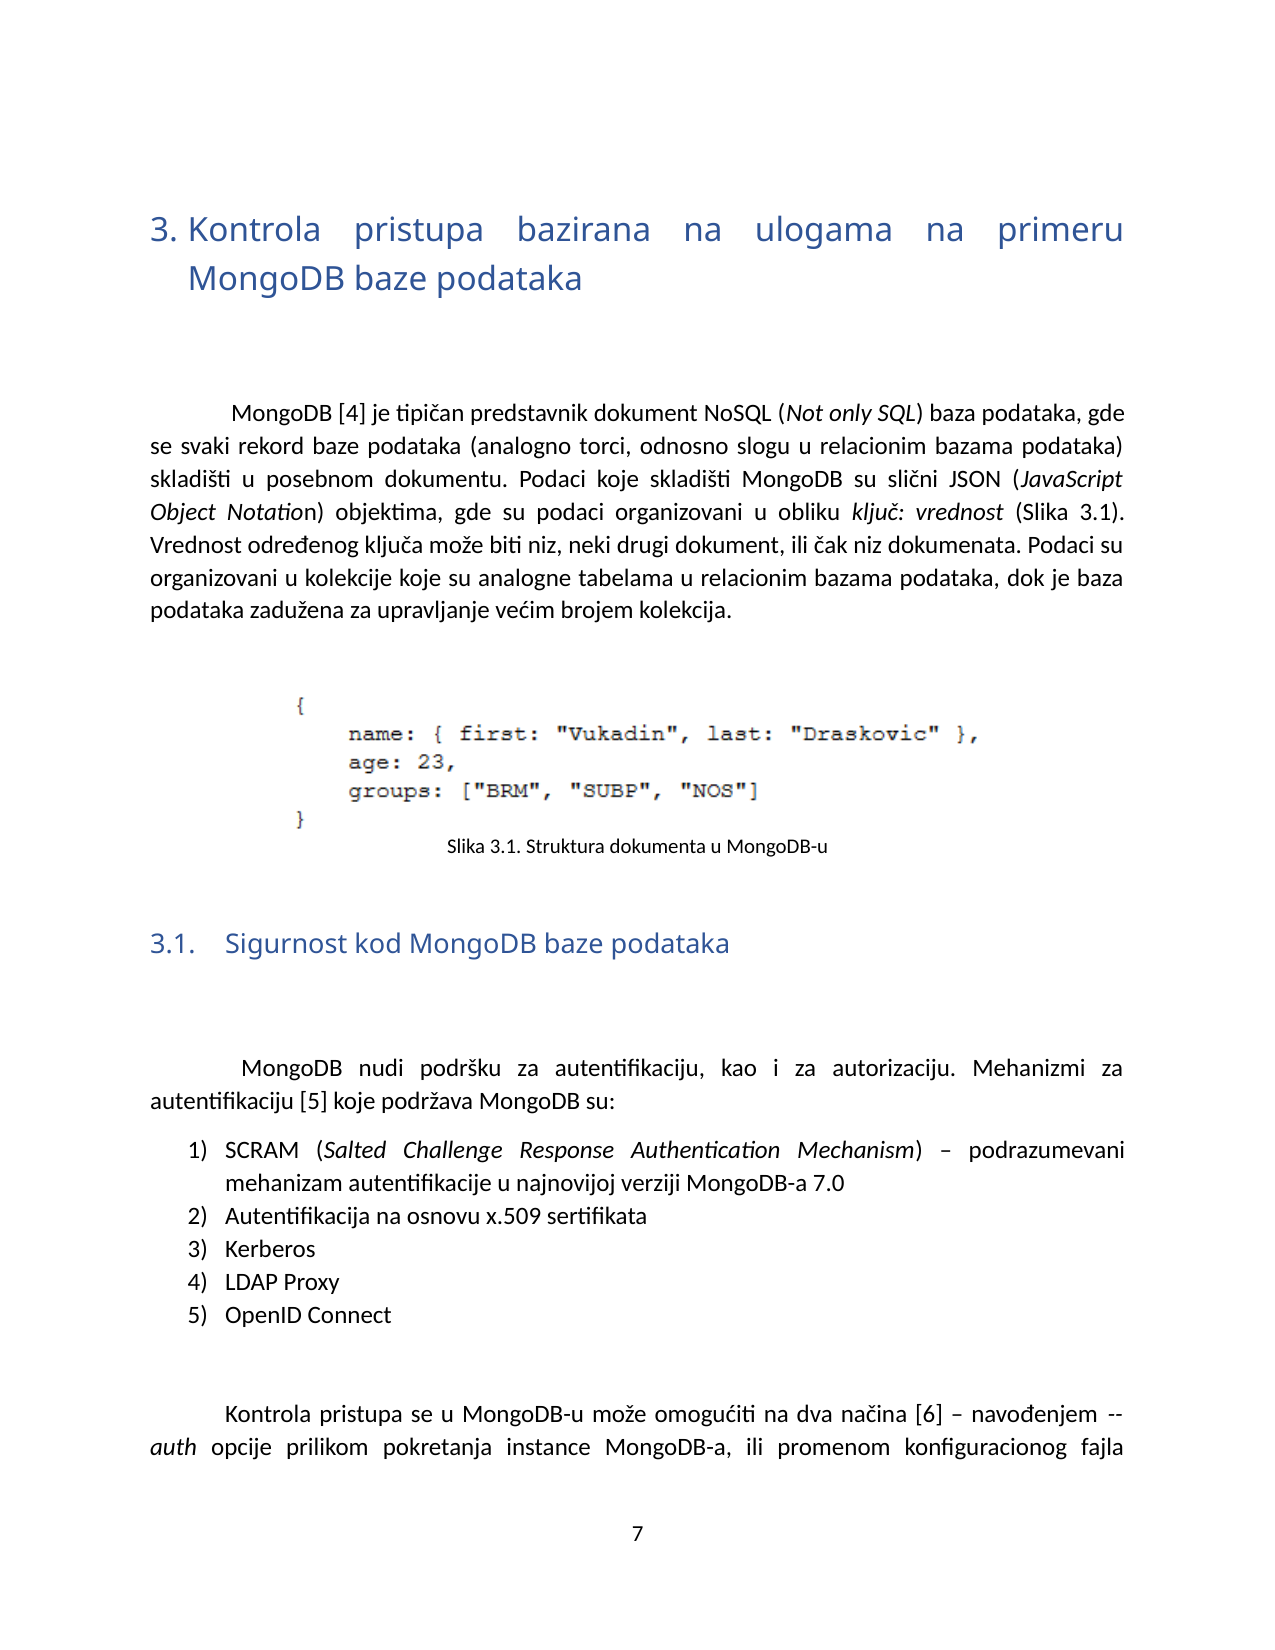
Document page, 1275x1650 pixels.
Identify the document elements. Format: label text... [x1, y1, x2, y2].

subtitle Kontrola pristupa bazirana na ulogama na primeru MongoDB baze podataka [150, 205, 1125, 300]
picture [295, 693, 980, 832]
list Kerberos [187, 1233, 1125, 1264]
text MongoDB [4] je tipičan predstavnik dokument NoSQL (Not only SQL) baza podataka, gde se svaki rekord baze podataka (analogno torci, odnosno slogu u relacionim bazama podataka) skladišti u posebnom dokumentu. Podaci koje skladišti MongoDB su slični JSON (JavaScript Object Notation) objektima, gde su podaci organizovani u obliku ključ: vrednost (Slika 3.1). Vrednost određenog ključa može biti niz, neki drugi dokument, ili čak niz dokumenata. Podaci su organizovani u kolekcije koje su analogne tabelama u relacionim bazama podataka, dok je baza podataka zadužena za upravljanje većim brojem kolekcija. [150, 397, 1125, 625]
subtitle Sigurnost kod MongoDB baze podataka [150, 924, 1125, 961]
list LDAP Proxy [187, 1266, 1125, 1297]
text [150, 1398, 1125, 1462]
list OpenID Connect [187, 1299, 1125, 1330]
list Autentifikacija na osnovu x.509 sertifikata [187, 1200, 1125, 1231]
list SCRAM (Salted Challenge Response Authentication Mechanism) – podrazumevani mehanizam autentifikacije u najnovijoj verziji MongoDB-a 7.0 [187, 1134, 1125, 1198]
text MongoDB nudi podršku za autentifikaciju, kao i za autorizaciju. Mehanizmi za autentifikaciju [5] koje podržava MongoDB su: [150, 1052, 1125, 1116]
